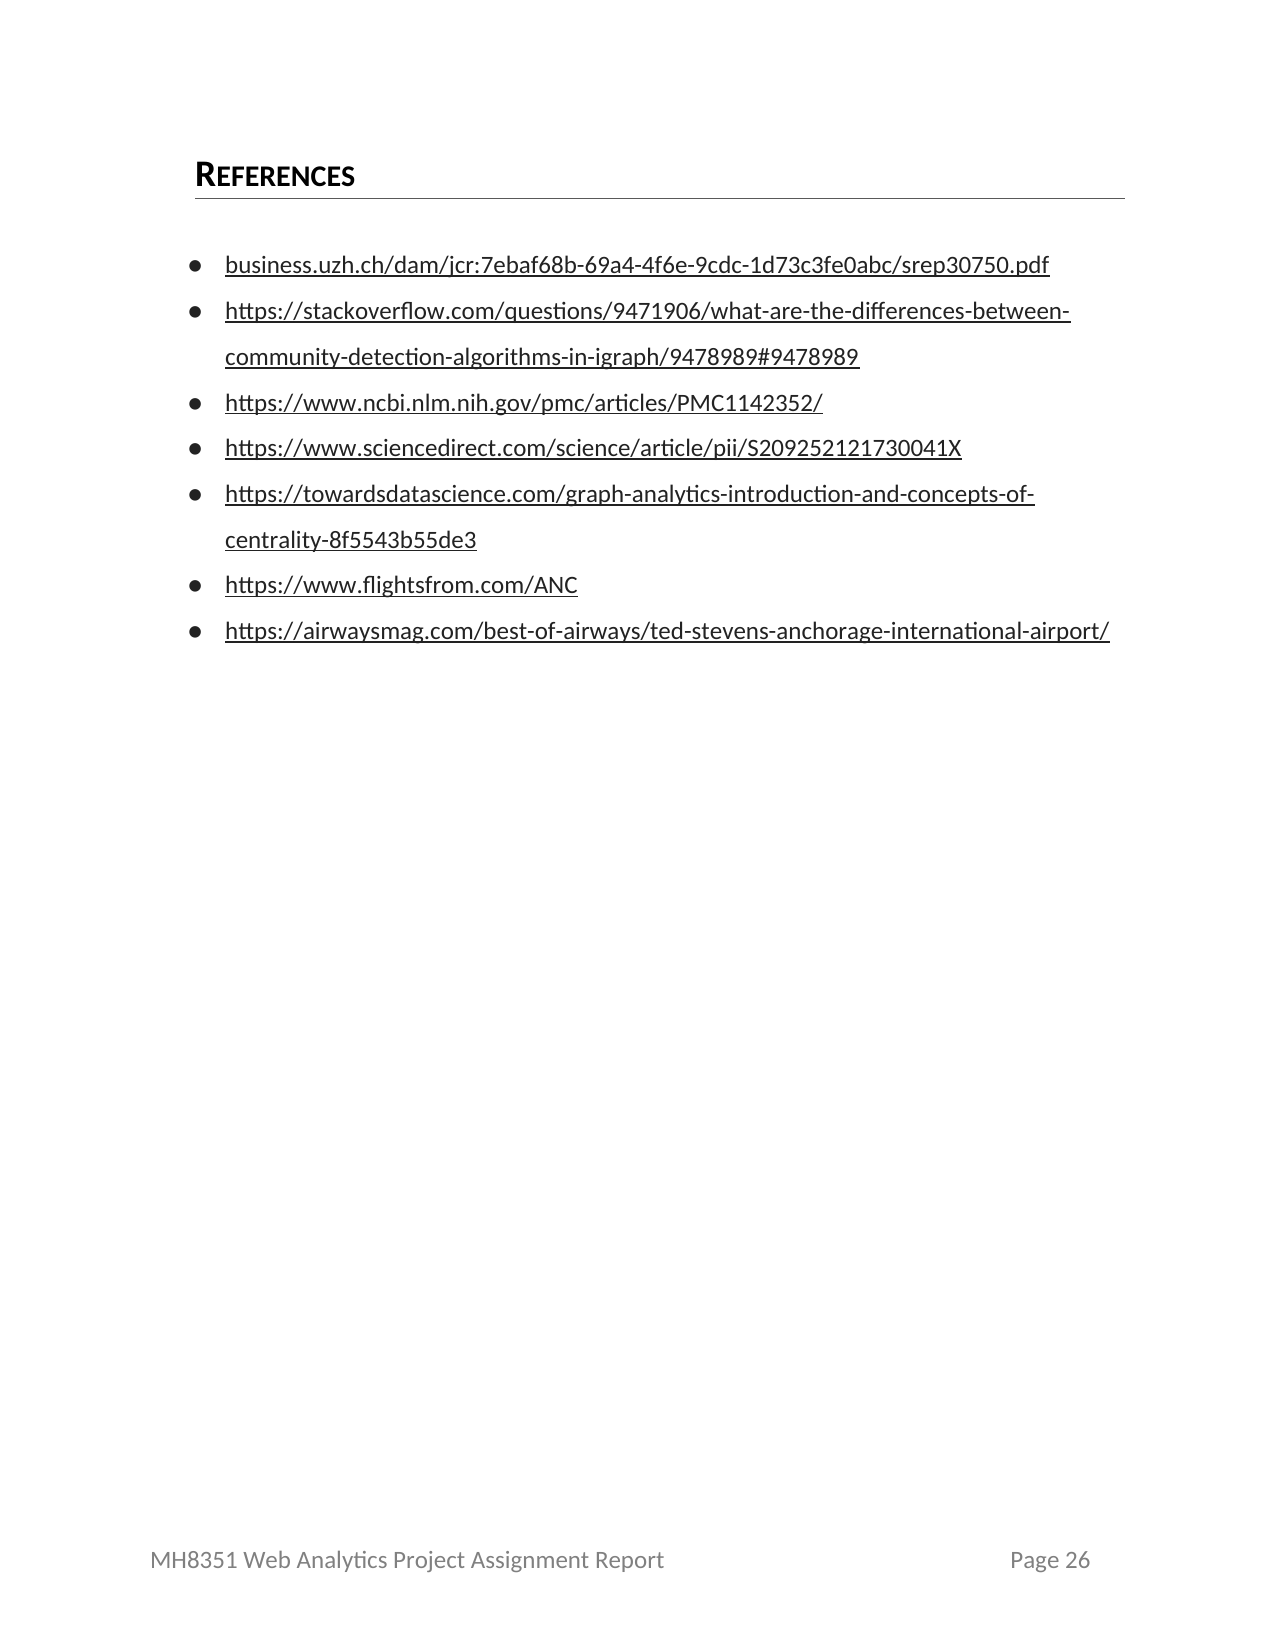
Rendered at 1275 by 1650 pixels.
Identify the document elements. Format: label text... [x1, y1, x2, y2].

list https://www.ncbi.nlm.nih.gov/pmc/articles/PMC1142352/ [187, 387, 1125, 417]
list business.uzh.ch/dam/jcr:7ebaf68b-69a4-4f6e-9cdc-1d73c3fe0abc/srep30750.pdf [187, 249, 1125, 280]
subtitle References [195, 150, 1125, 198]
list https://stackoverflow.com/questions/9471906/what-are-the-differences-between-community-detection-algorithms-in-igraph/9478989#9478989 [187, 295, 1125, 371]
list https://www.sciencedirect.com/science/article/pii/S209252121730041X [187, 432, 1125, 463]
list https://airwaysmag.com/best-of-airways/ted-stevens-anchorage-international-airport/ [187, 615, 1125, 646]
list https://towardsdatascience.com/graph-analytics-introduction-and-concepts-of-centrality-8f5543b55de3 [187, 478, 1125, 554]
list https://www.flightsfrom.com/ANC [187, 569, 1125, 600]
